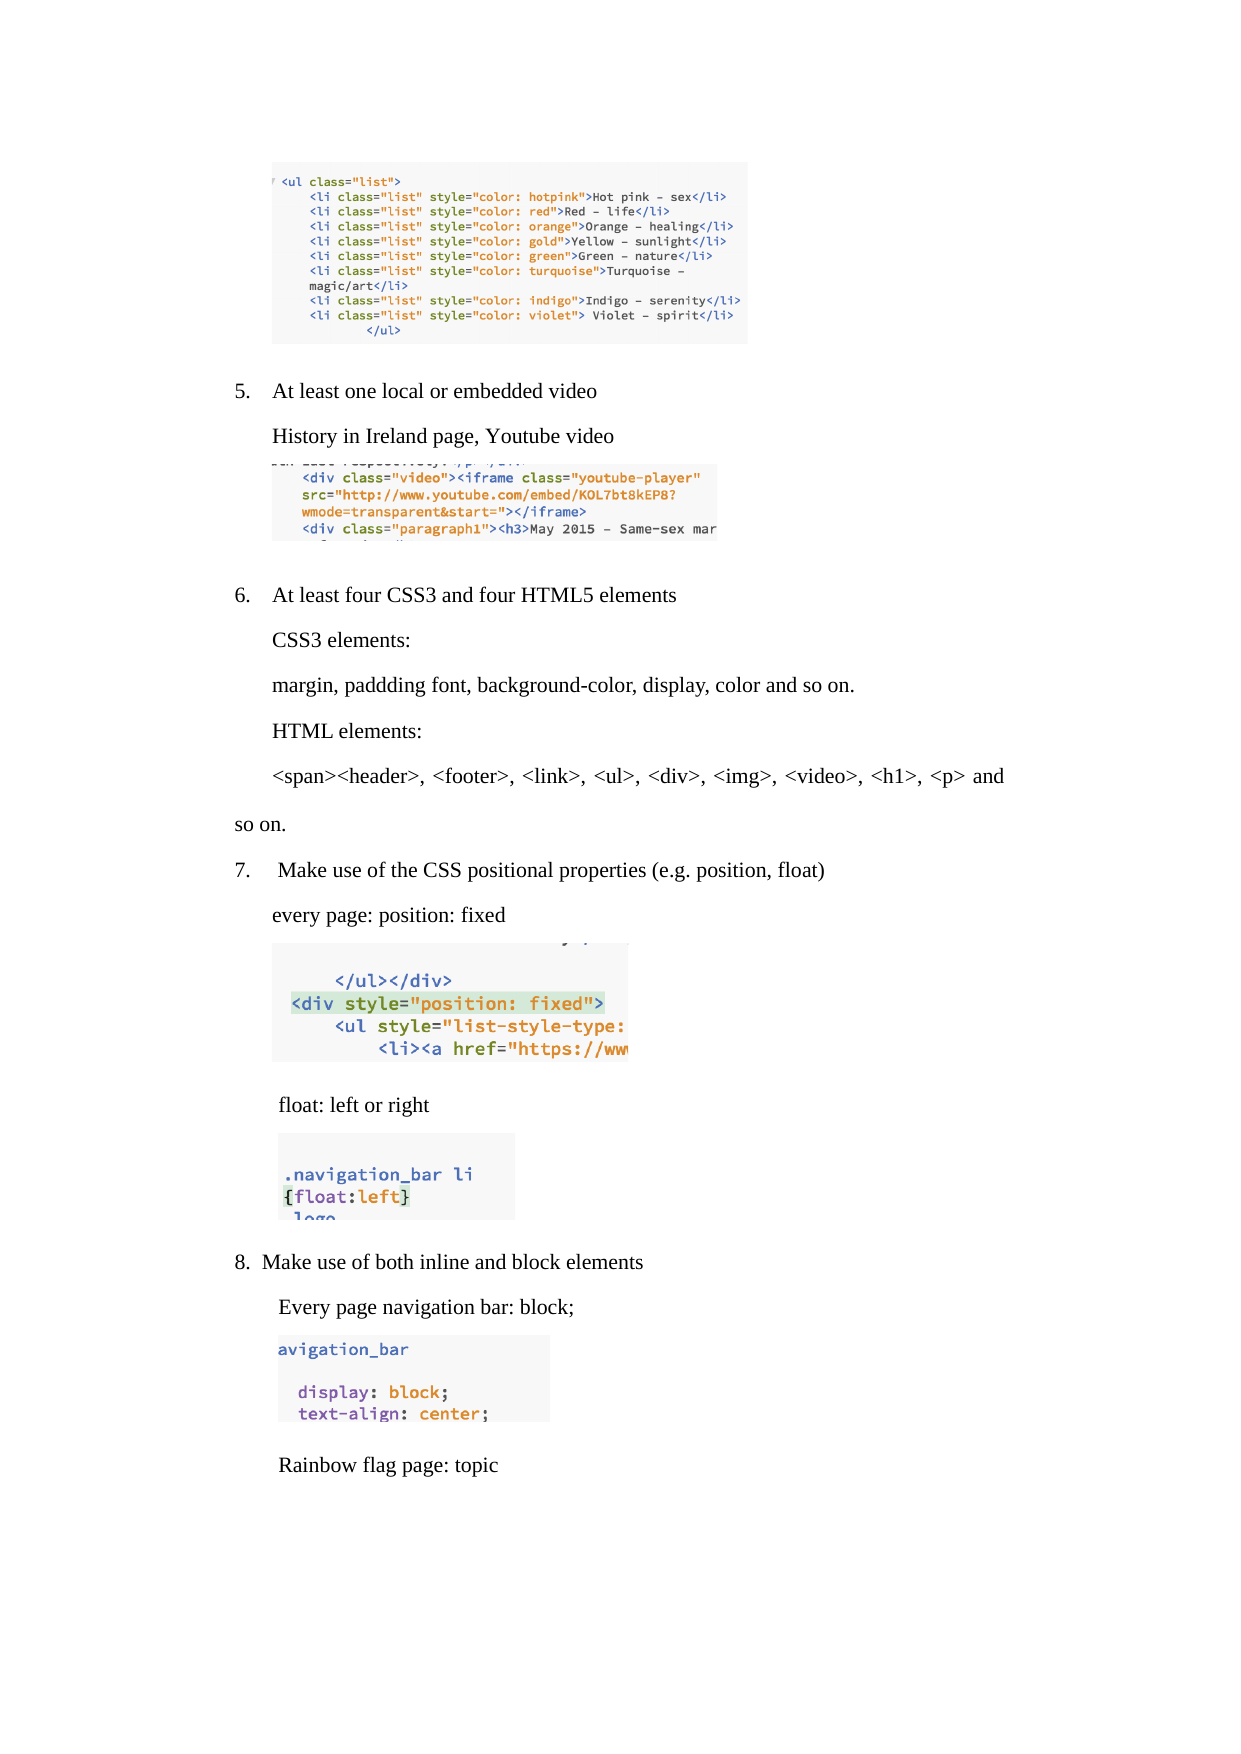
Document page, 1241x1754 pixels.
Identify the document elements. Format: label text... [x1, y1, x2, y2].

text float: left or right [234, 1088, 1006, 1121]
text every page: position: fixed [234, 898, 1006, 931]
text Every page navigation bar: block; [234, 1291, 1006, 1323]
text Rainbow flag page: topic [234, 1448, 1006, 1481]
text CSS3 elements: [234, 624, 1006, 656]
text History in Ireland page, Youtube video [272, 419, 1006, 452]
list At least four CSS3 and four HTML5 elements [234, 579, 1006, 611]
picture [271, 162, 748, 344]
text HTML elements: [234, 714, 1006, 746]
picture [278, 1335, 550, 1422]
picture [271, 464, 718, 541]
text margin, paddding font, background-color, display, color and so on. [234, 669, 1006, 701]
list Make use of the CSS positional properties (e.g. position, float) [234, 853, 1006, 885]
list At least one local or embedded video [234, 374, 1006, 406]
picture [271, 943, 629, 1062]
text 8. Make use of both inline and block elements [234, 1246, 1006, 1278]
text <span><header>, <footer>, <link>, <ul>, <div>, <img>, <video>, <h1>, <p> and so on. [234, 759, 1006, 840]
picture [278, 1133, 515, 1220]
